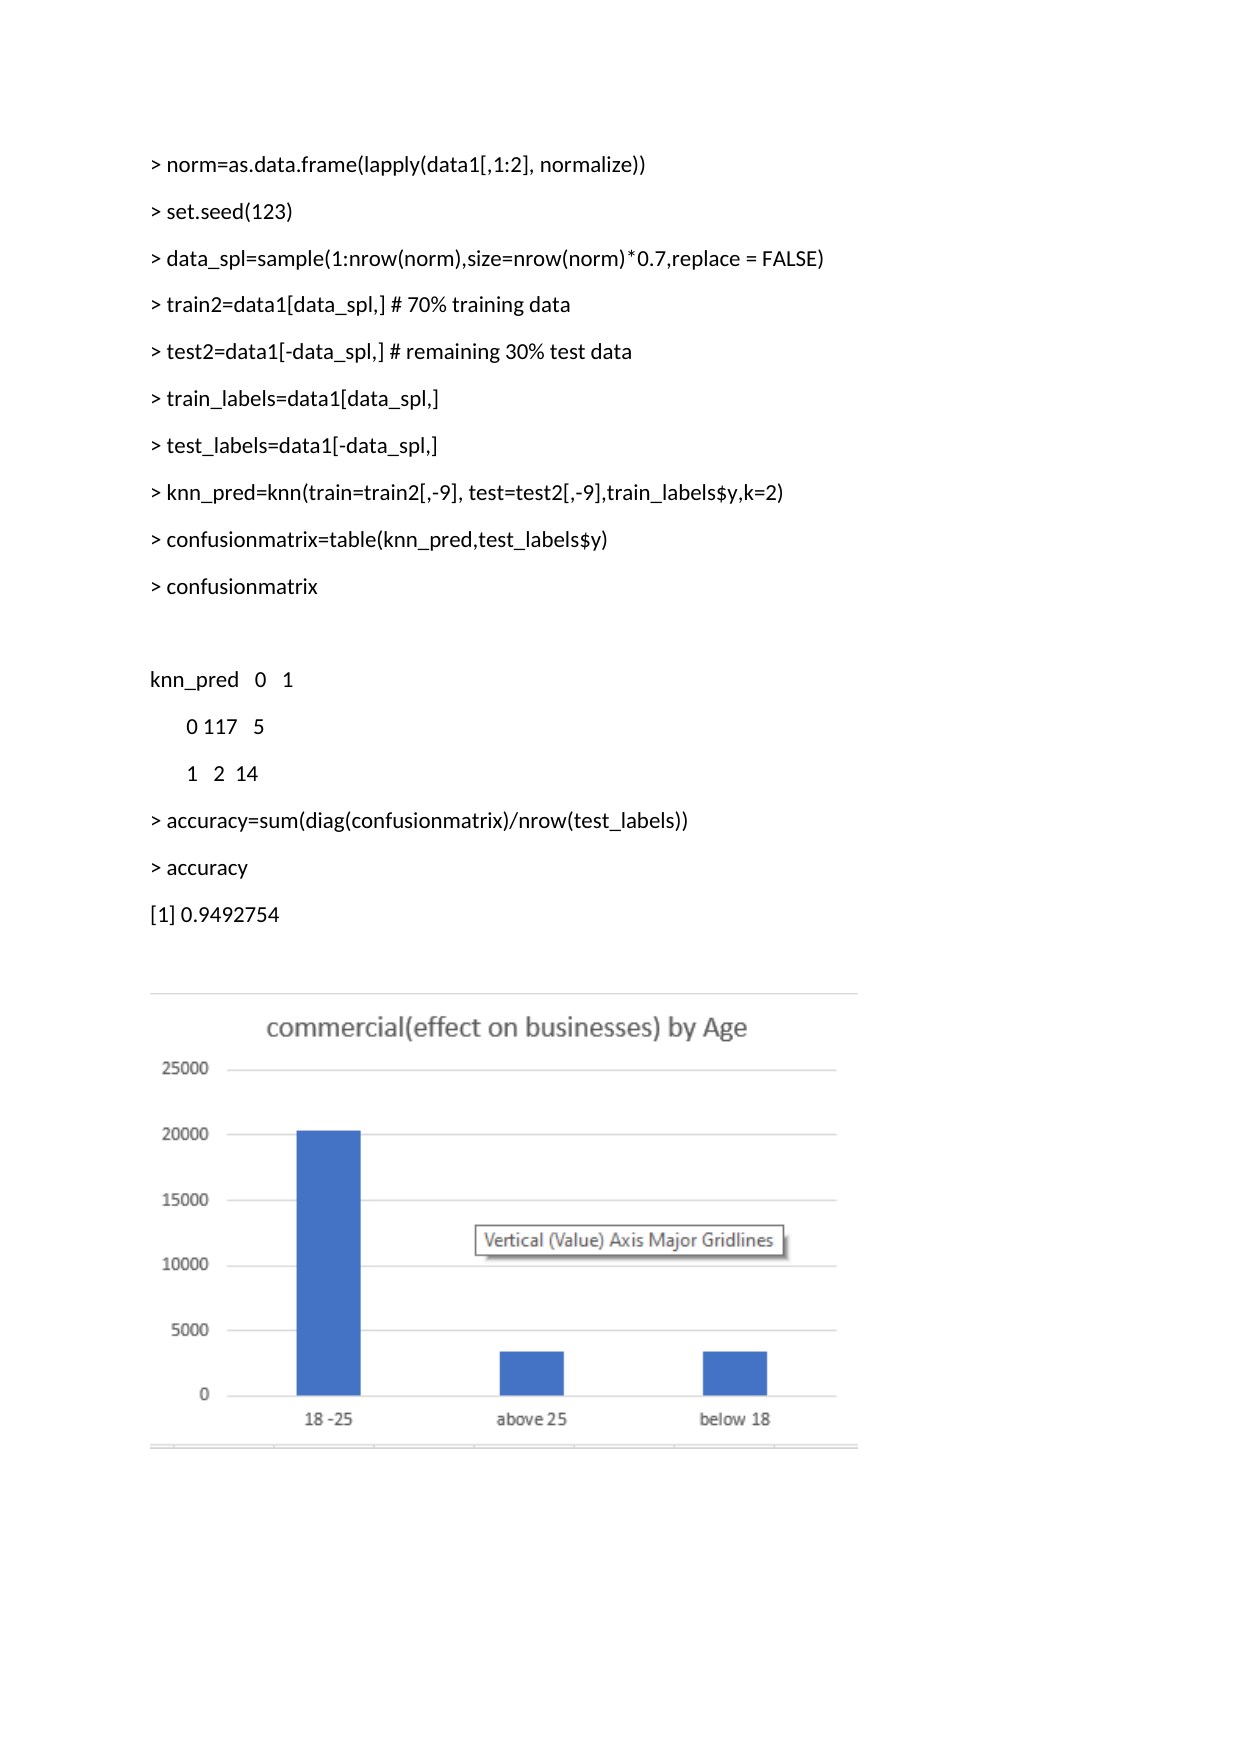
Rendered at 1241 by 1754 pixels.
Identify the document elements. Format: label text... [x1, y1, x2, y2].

text knn_pred 0 1 [150, 666, 1090, 694]
text > confusionmatrix=table(knn_pred,test_labels$y) [150, 525, 1090, 553]
text > confusionmatrix [150, 572, 1090, 600]
text > data_spl=sample(1:nrow(norm),size=nrow(norm)*0.7,replace = FALSE) [150, 244, 1090, 272]
text 0 117 5 [150, 712, 1090, 741]
text > test_labels=data1[-data_spl,] [150, 431, 1090, 459]
text > accuracy [150, 853, 1090, 881]
text > norm=as.data.frame(lapply(data1[,1:2], normalize)) [150, 150, 1090, 178]
text > train_labels=data1[data_spl,] [150, 384, 1090, 412]
text > knn_pred=knn(train=train2[,-9], test=test2[,-9],train_labels$y,k=2) [150, 478, 1090, 506]
text > train2=data1[data_spl,] # 70% training data [150, 291, 1090, 319]
text 1 2 14 [150, 759, 1090, 787]
text > set.seed(123) [150, 197, 1090, 225]
text > test2=data1[-data_spl,] # remaining 30% test data [150, 337, 1090, 366]
text [1] 0.9492754 [150, 900, 1090, 928]
text > accuracy=sum(diag(confusionmatrix)/nrow(test_labels)) [150, 806, 1090, 834]
picture [150, 993, 858, 1449]
